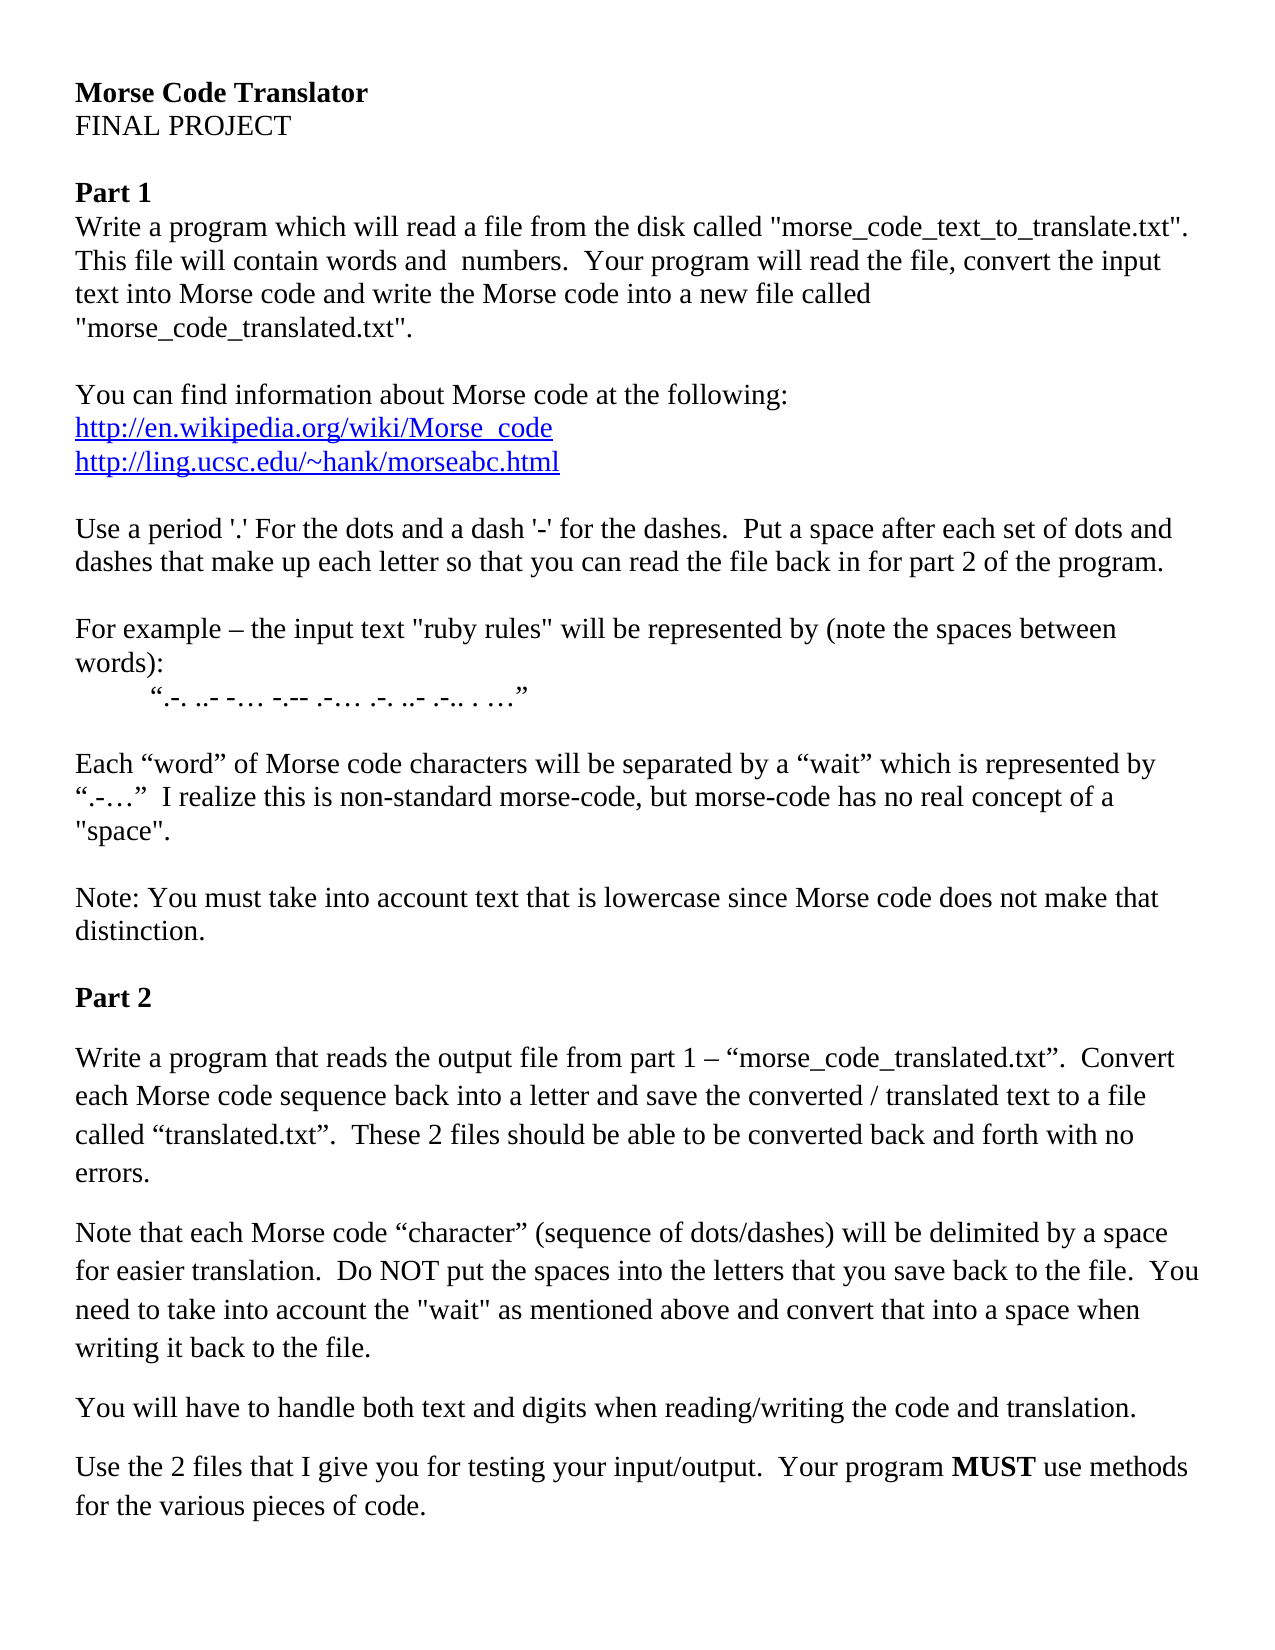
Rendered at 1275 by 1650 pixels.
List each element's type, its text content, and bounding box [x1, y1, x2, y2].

text FINAL PROJECT [75, 108, 1200, 142]
text http://ling.ucsc.edu/~hank/morseabc.html [75, 444, 1200, 477]
text You will have to handle both text and digits when reading/writing the code and translation. [75, 1390, 1200, 1423]
text Each “word” of Morse code characters will be separated by a “wait” which is represented by “.-…” I realize this is non-standard morse-code, but morse-code has no real concept of a "space". [75, 746, 1200, 846]
text Use a period '.' For the dots and a dash '-' for the dashes. Put a space after each set of dots and dashes that make up each letter so that you can read the file back in for part 2 of the program. [75, 511, 1200, 578]
text Part 1 Write a program which will read a file from the disk called "morse_code_text_to_translate.txt". This file will contain words and numbers. Your program will read the file, convert the input text into Morse code and write the Morse code into a new file called "morse_code_translated.txt". [75, 176, 1200, 343]
text Part 2 [75, 981, 1200, 1014]
text Morse Code Translator [75, 75, 1200, 108]
text Write a program that reads the output file from part 1 – “morse_code_translated.txt”. Convert each Morse code sequence back into a letter and save the converted / translated text to a file called “translated.txt”. These 2 files should be able to be converted back and forth with no errors. [75, 1040, 1200, 1189]
text Note: You must take into account text that is lowercase since Morse code does not make that distinction. [75, 880, 1200, 947]
text You can find information about Morse code at the following: http://en.wikipedia.org/wiki/Morse_code [75, 377, 1200, 444]
text For example – the input text "ruby rules" will be represented by (note the spaces between words): [75, 612, 1200, 679]
text Use the 2 files that I give you for testing your input/output. Your program MUST use methods for the various pieces of code. [75, 1449, 1200, 1521]
text Note that each Morse code “character” (sequence of dots/dashes) will be delimited by a space for easier translation. Do NOT put the spaces into the letters that you save back to the file. You need to take into account the "wait" as mentioned above and convert that into a space when writing it back to the file. [75, 1215, 1200, 1364]
text “.-. ..- -… -.-- .-… .-. ..- .-.. . …” [75, 679, 1200, 712]
